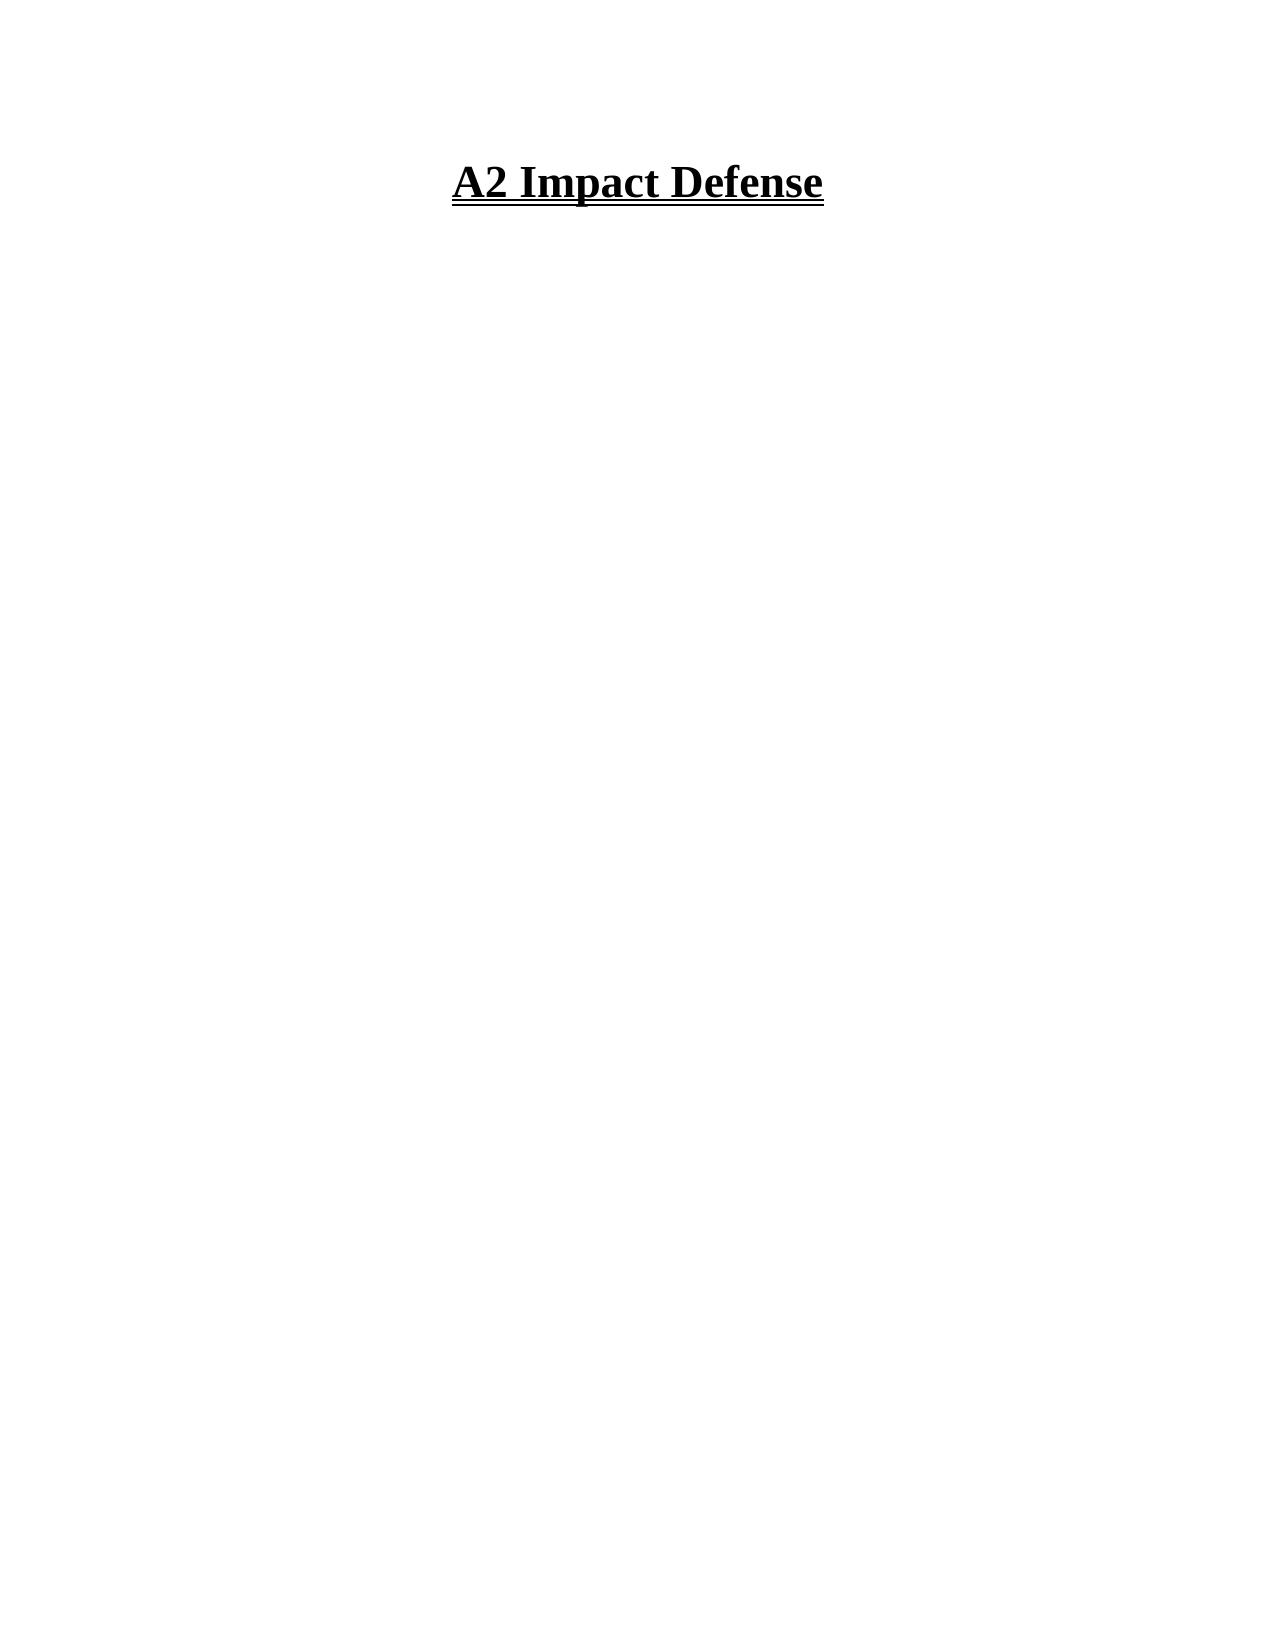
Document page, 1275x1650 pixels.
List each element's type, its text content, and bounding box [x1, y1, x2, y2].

subtitle A2 Impact Defense [187, 154, 1087, 207]
